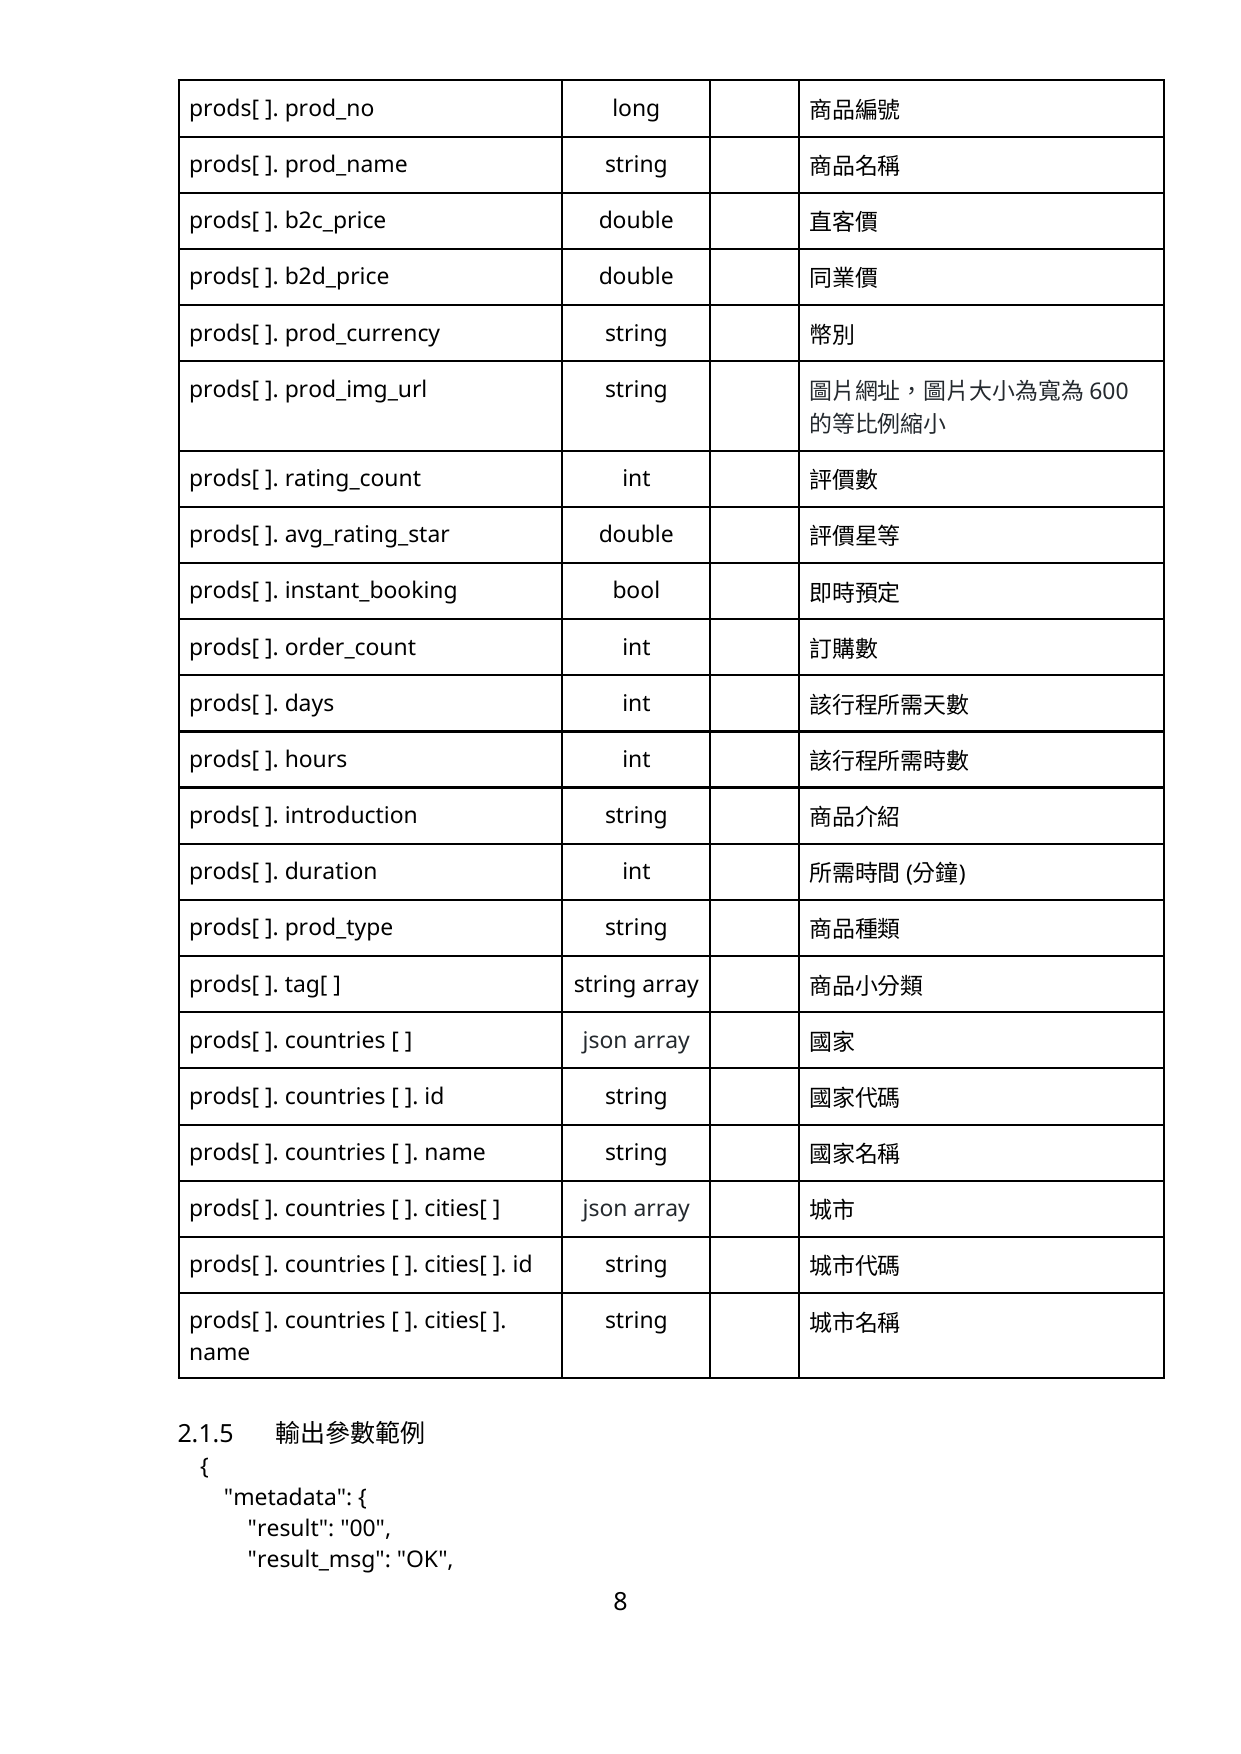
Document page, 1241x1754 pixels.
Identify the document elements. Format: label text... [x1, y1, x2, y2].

table_cell prods[ ]. countries [ ]. cities[ ]. id [180, 1238, 561, 1292]
table_cell prods[ ]. prod_currency [180, 306, 561, 360]
table_cell 城市名稱 [800, 1294, 1163, 1377]
table_cell prods[ ]. prod_type [180, 901, 561, 955]
table_cell string [563, 789, 709, 843]
table_cell 該行程所需時數 [800, 733, 1163, 786]
table_cell prods[ ]. prod_name [180, 138, 561, 192]
table_cell 該行程所需天數 [800, 676, 1163, 730]
table_cell [711, 138, 798, 192]
table_cell prods[ ]. countries [ ] [180, 1013, 561, 1067]
table_cell 商品種類 [800, 901, 1163, 955]
table_cell 評價星等 [800, 508, 1163, 562]
table_cell [711, 1182, 798, 1236]
table_cell double [563, 250, 709, 304]
table_cell prods[ ]. rating_count [180, 452, 561, 506]
table_cell string [563, 306, 709, 360]
table_cell 商品編號 [800, 81, 1163, 136]
table_cell int [563, 845, 709, 899]
table_cell [711, 250, 798, 304]
table_cell 城市代碼 [800, 1238, 1163, 1292]
text "result_msg": "OK", [200, 1543, 1165, 1575]
table_cell string [563, 362, 709, 449]
table_cell [711, 1126, 798, 1179]
table_cell double [563, 508, 709, 562]
list 輸出參數範例 [177, 1413, 1165, 1450]
table_cell [711, 362, 798, 449]
table_cell double [563, 194, 709, 248]
table_cell long [563, 81, 709, 136]
table_cell [711, 620, 798, 674]
table_cell prods[ ]. tag[ ] [180, 957, 561, 1011]
text "result": "00", [200, 1512, 1165, 1543]
table_cell [711, 1238, 798, 1292]
table_cell 同業價 [800, 250, 1163, 304]
table_cell bool [563, 564, 709, 618]
table_cell prods[ ]. countries [ ]. name [180, 1126, 561, 1179]
text { [200, 1450, 1165, 1481]
table_cell string [563, 1238, 709, 1292]
table_cell 幣別 [800, 306, 1163, 360]
table_cell 城市 [800, 1182, 1163, 1236]
table_cell prods[ ]. countries [ ]. cities[ ] [180, 1182, 561, 1236]
table_cell 國家名稱 [800, 1126, 1163, 1179]
table_cell [711, 957, 798, 1011]
table_cell 商品名稱 [800, 138, 1163, 192]
table_cell prods[ ]. prod_no [180, 81, 561, 136]
table_cell 圖片網址，圖片大小為寬為 600 的等比例縮小 [800, 362, 1163, 449]
text "metadata": { [200, 1481, 1165, 1512]
table_cell string [563, 138, 709, 192]
table_cell 商品介紹 [800, 789, 1163, 843]
table_cell [711, 1294, 798, 1377]
table_cell prods[ ]. duration [180, 845, 561, 899]
table_cell [711, 733, 798, 786]
table_cell prods[ ]. avg_rating_star [180, 508, 561, 562]
table_cell 訂購數 [800, 620, 1163, 674]
table_cell [711, 81, 798, 136]
table_cell 即時預定 [800, 564, 1163, 618]
table_cell json array [563, 1013, 709, 1067]
table_cell string [563, 1069, 709, 1123]
table_cell prods[ ]. countries [ ]. cities[ ]. name [180, 1294, 561, 1377]
table_cell [711, 564, 798, 618]
table_cell prods[ ]. prod_img_url [180, 362, 561, 449]
table_cell string [563, 1126, 709, 1179]
table_cell 評價數 [800, 452, 1163, 506]
table_cell string array [563, 957, 709, 1011]
table_cell [711, 1013, 798, 1067]
table_cell [711, 194, 798, 248]
table_cell [711, 1069, 798, 1123]
table_cell [711, 789, 798, 843]
table_cell int [563, 620, 709, 674]
table_cell [711, 452, 798, 506]
table_cell 國家代碼 [800, 1069, 1163, 1123]
table_cell prods[ ]. days [180, 676, 561, 730]
table_cell json array [563, 1182, 709, 1236]
table_cell [711, 508, 798, 562]
table_cell prods[ ]. hours [180, 733, 561, 786]
table_cell prods[ ]. b2d_price [180, 250, 561, 304]
table_cell prods[ ]. b2c_price [180, 194, 561, 248]
table_cell 國家 [800, 1013, 1163, 1067]
table_cell 直客價 [800, 194, 1163, 248]
table_cell prods[ ]. countries [ ]. id [180, 1069, 561, 1123]
table_cell string [563, 1294, 709, 1377]
table_cell int [563, 733, 709, 786]
table_cell prods[ ]. introduction [180, 789, 561, 843]
table_cell prods[ ]. instant_booking [180, 564, 561, 618]
table_cell prods[ ]. order_count [180, 620, 561, 674]
table_cell string [563, 901, 709, 955]
table_cell [711, 901, 798, 955]
table_cell int [563, 452, 709, 506]
table_cell [711, 676, 798, 730]
table_cell int [563, 676, 709, 730]
table_cell 商品小分類 [800, 957, 1163, 1011]
table_cell [711, 306, 798, 360]
table_cell [711, 845, 798, 899]
table_cell 所需時間 (分鐘) [800, 845, 1163, 899]
